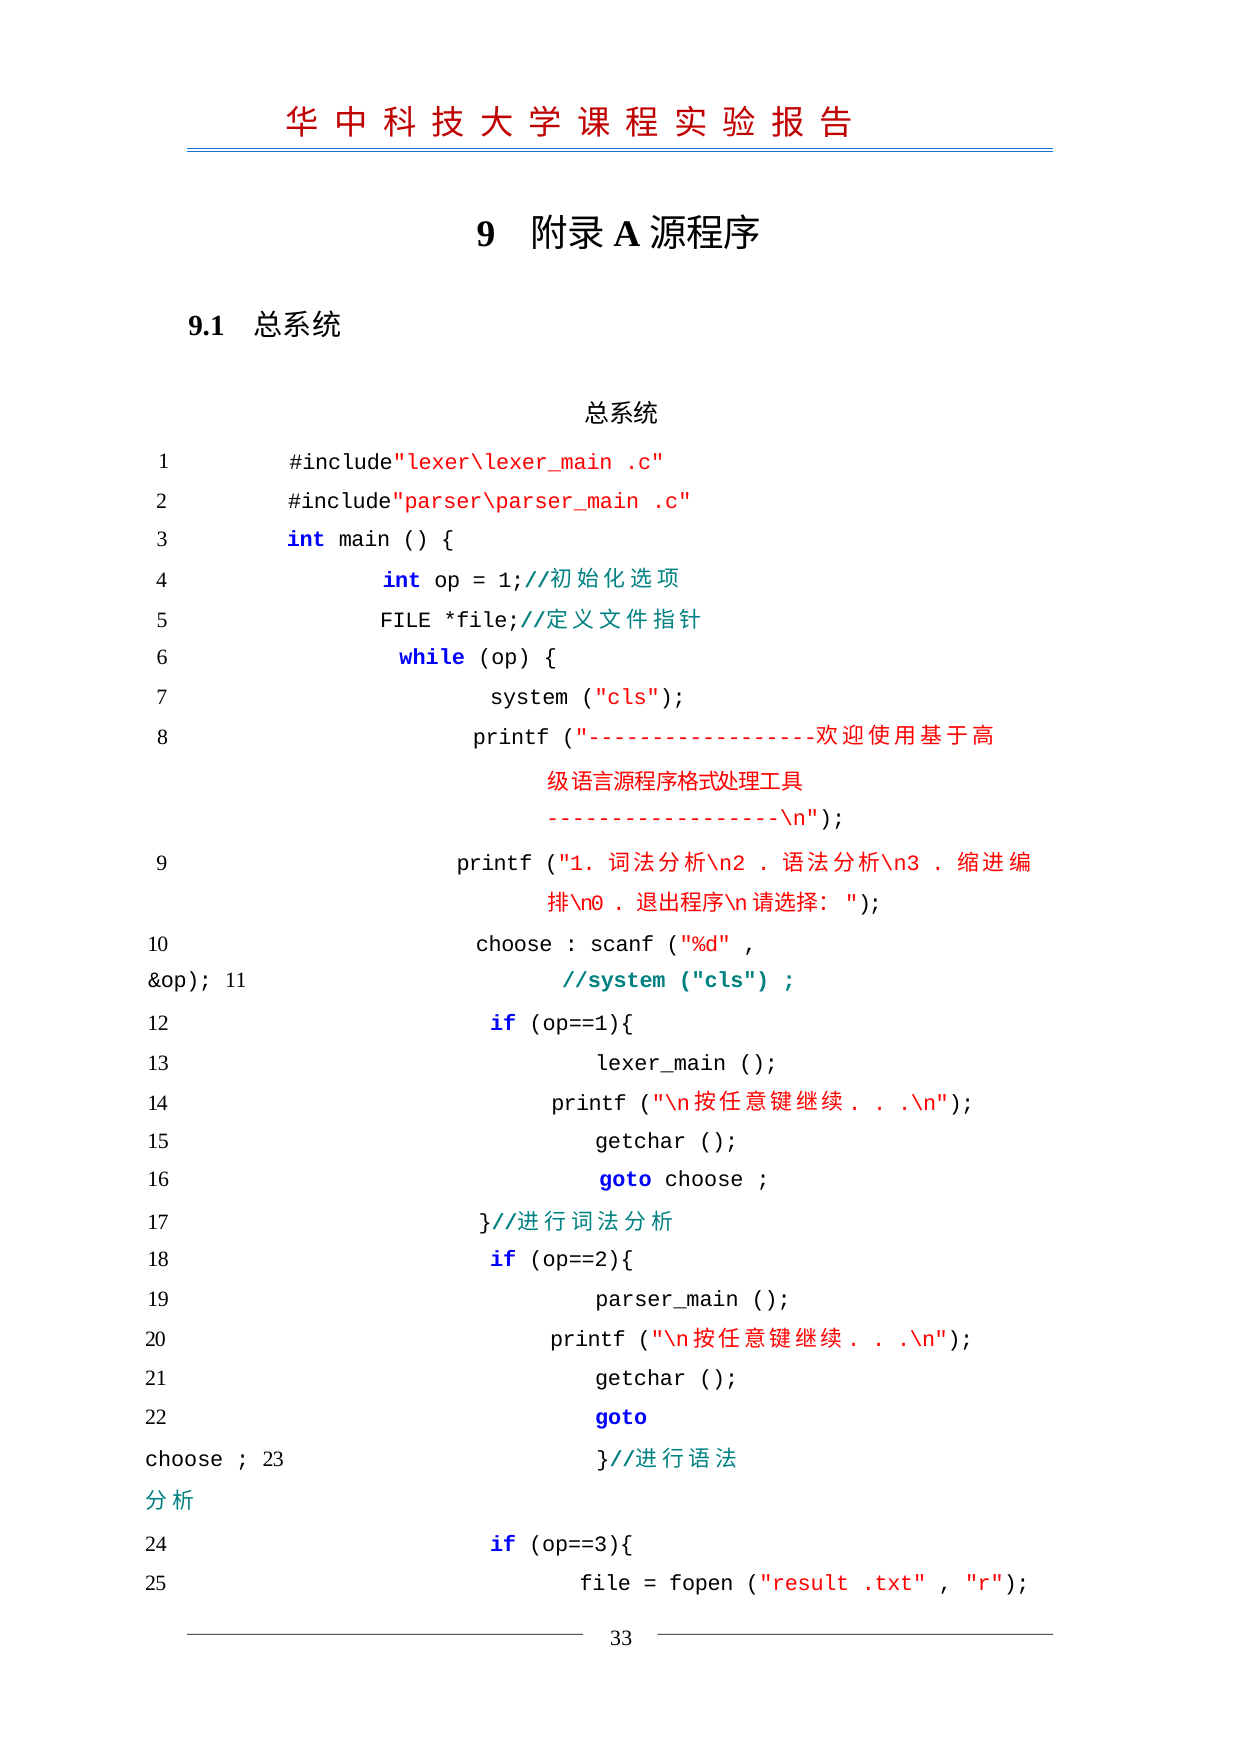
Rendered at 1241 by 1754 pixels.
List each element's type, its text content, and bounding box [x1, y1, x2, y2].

text 25 file = fopen ("result .txt" , "r"); [145, 1571, 1054, 1600]
text 15 getchar (); [147, 1129, 1054, 1158]
text 总系统 [584, 396, 1054, 429]
text 7 system ("cls"); [156, 684, 1054, 713]
text 22 goto choose ; 23 }//进 行 语 法 分 析 [145, 1404, 764, 1515]
text 1 #include"lexer\lexer_main .c" [158, 448, 1054, 477]
text 8 printf ("------------------欢 迎 使 用 基 于 高 [157, 724, 1054, 753]
text 9 printf ("1. 词 法 分 析\n2 . 语 法 分 析\n3 . 缩 进 编 排\n0 . 退 出 程 序\n请 选 择 ： "); [156, 845, 1038, 917]
text 9.1 总系统 [188, 304, 1054, 343]
text 17 }//进 行 词 法 分 析 [147, 1207, 1054, 1237]
text 20 printf ("\n按 任 意 键 继 续 . . .\n"); [145, 1326, 1054, 1355]
text 5 FILE *file;//定 义 文 件 指 针 [156, 605, 1054, 635]
text ------------------\n"); [546, 805, 1054, 834]
text 2 #include"parser\parser_main .c" [156, 487, 1054, 517]
text 21 getchar (); [145, 1365, 1054, 1394]
text 9 附录 A 源程序 [476, 207, 1054, 257]
text 4 int op = 1;//初 始 化 选 项 [156, 566, 1054, 595]
text 24 if (op==3){ [145, 1531, 1054, 1561]
text 13 lexer_main (); [147, 1050, 1054, 1079]
text 14 printf ("\n按 任 意 键 继 续 . . .\n"); [147, 1089, 1054, 1119]
text 18 if (op==2){ [147, 1247, 1054, 1276]
text 16 goto choose ; [147, 1168, 1054, 1197]
text 19 parser_main (); [147, 1286, 1054, 1316]
text 级 语 言 源 程 序 格 式处 理 工 具 [547, 767, 1054, 796]
text 3 int main () { [156, 526, 1054, 556]
text 6 while (op) { [156, 644, 1054, 674]
text 12 if (op==1){ [147, 1010, 1054, 1040]
text 10 choose : scanf ("%d" , &op); 11 //system ("cls") ; [147, 931, 830, 994]
